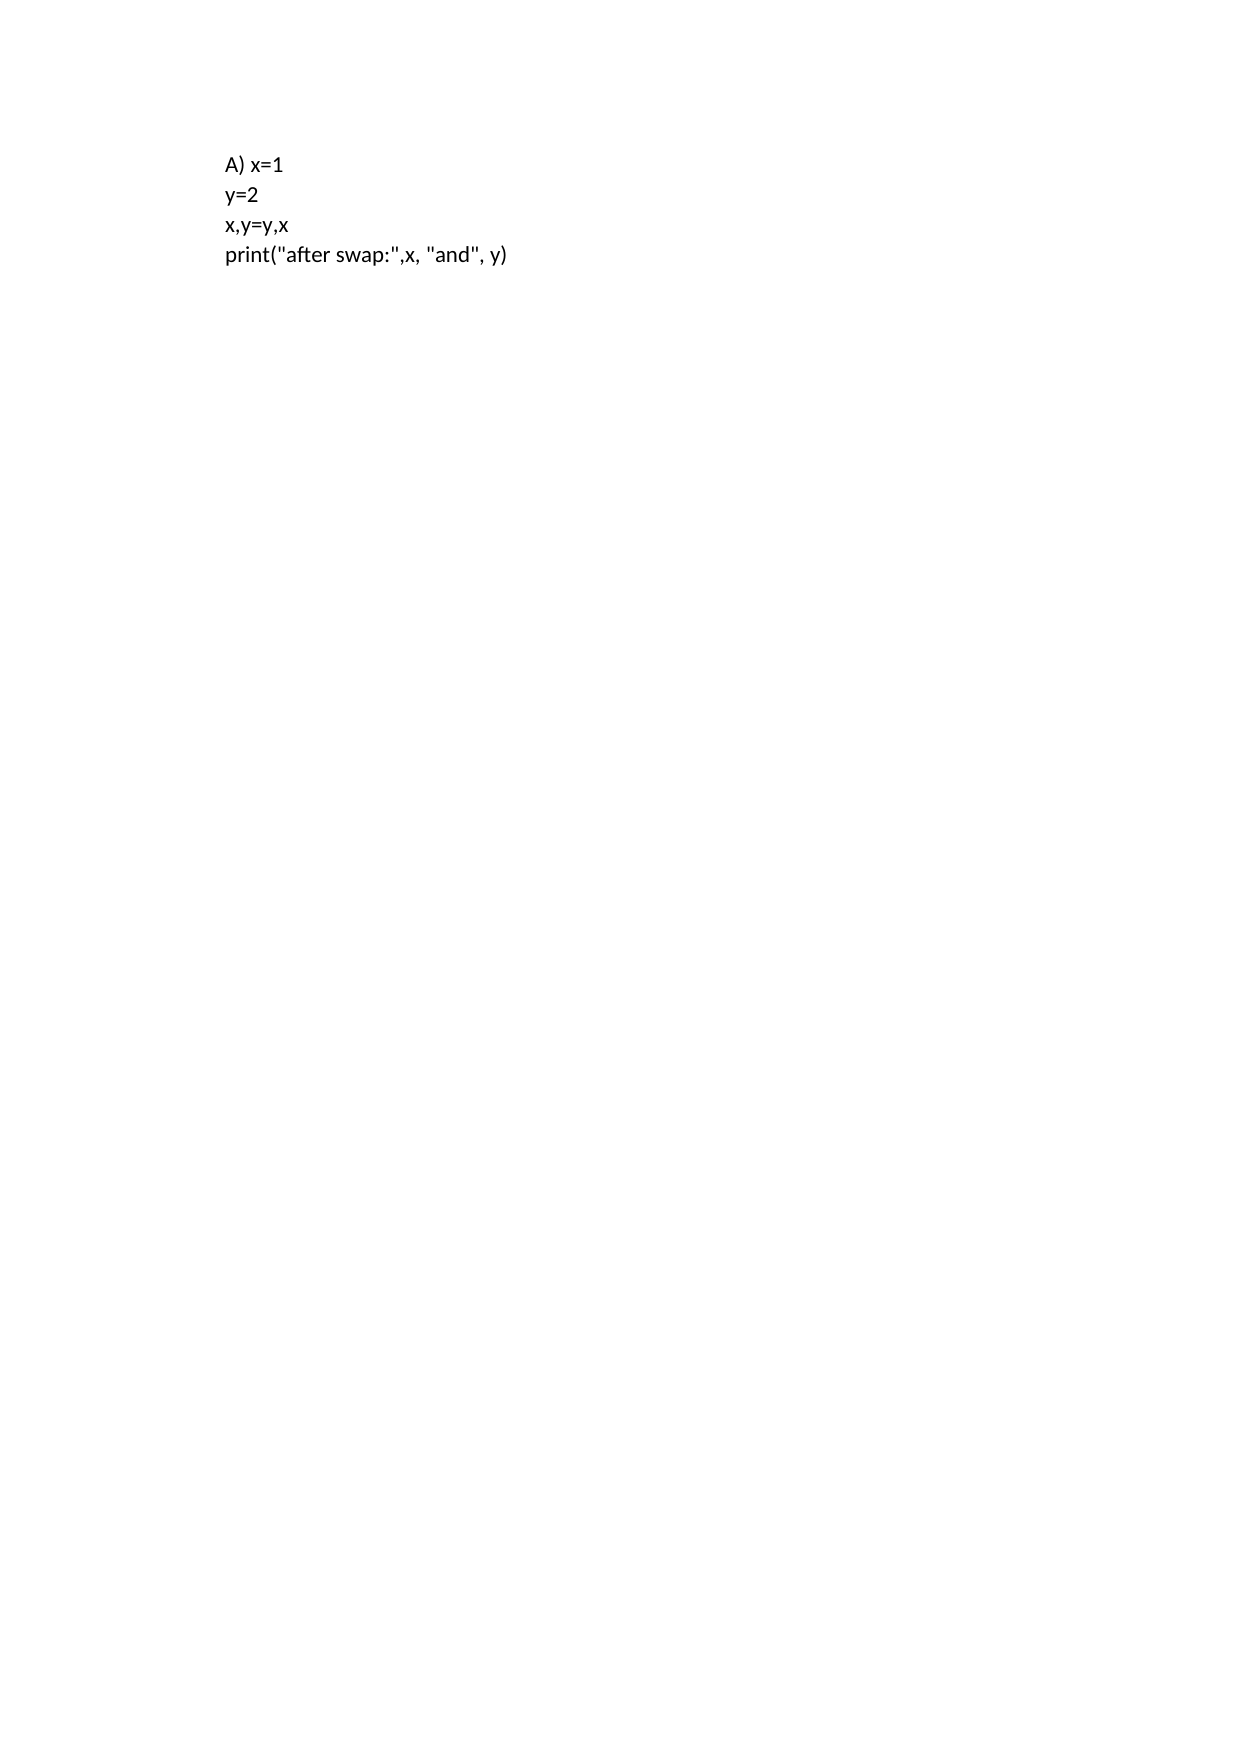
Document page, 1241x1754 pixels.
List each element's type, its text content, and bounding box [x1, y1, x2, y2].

list y=2 [225, 180, 1090, 208]
list A) x=1 [225, 150, 1090, 178]
list print("after swap:",x, "and", y) [225, 241, 1090, 269]
list x,y=y,x [225, 210, 1090, 238]
